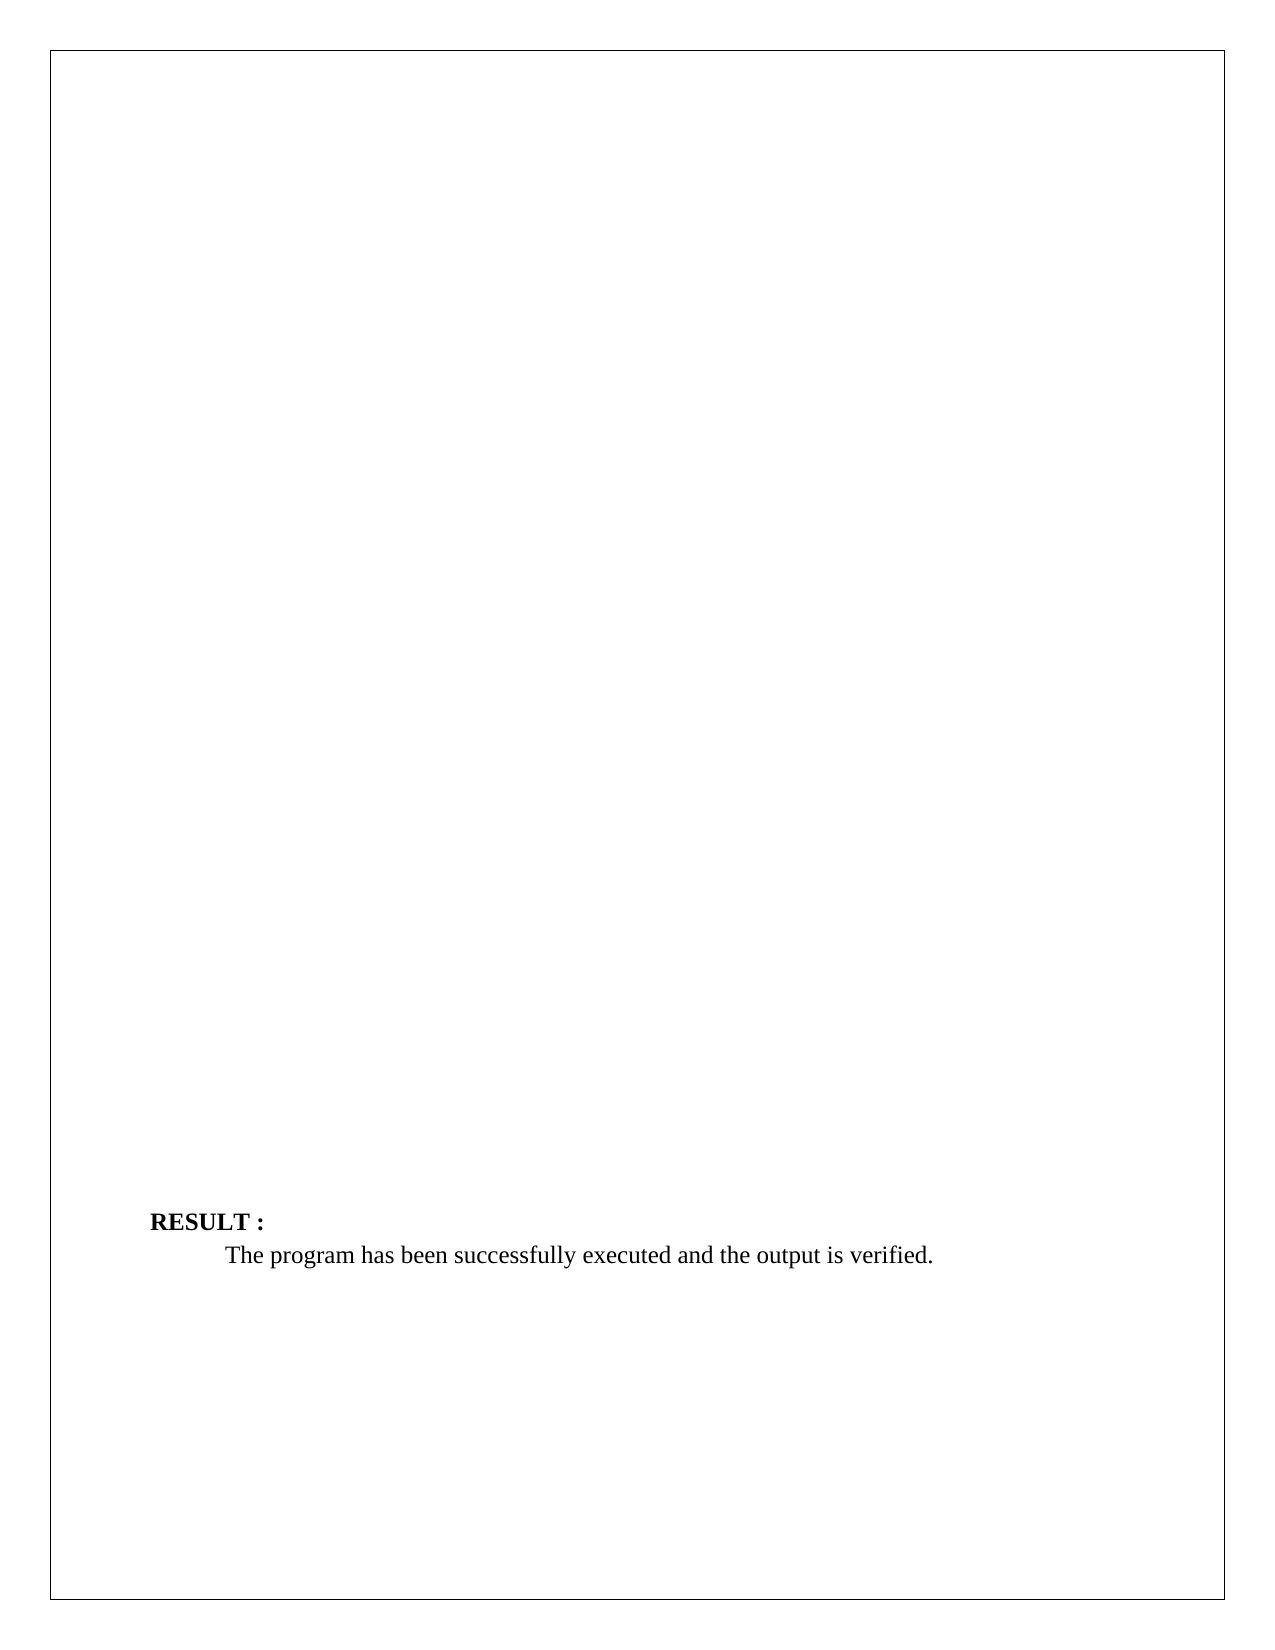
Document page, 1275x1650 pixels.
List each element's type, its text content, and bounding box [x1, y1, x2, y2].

text RESULT : [150, 1207, 1125, 1235]
text The program has been successfully executed and the output is verified. [150, 1240, 1125, 1268]
